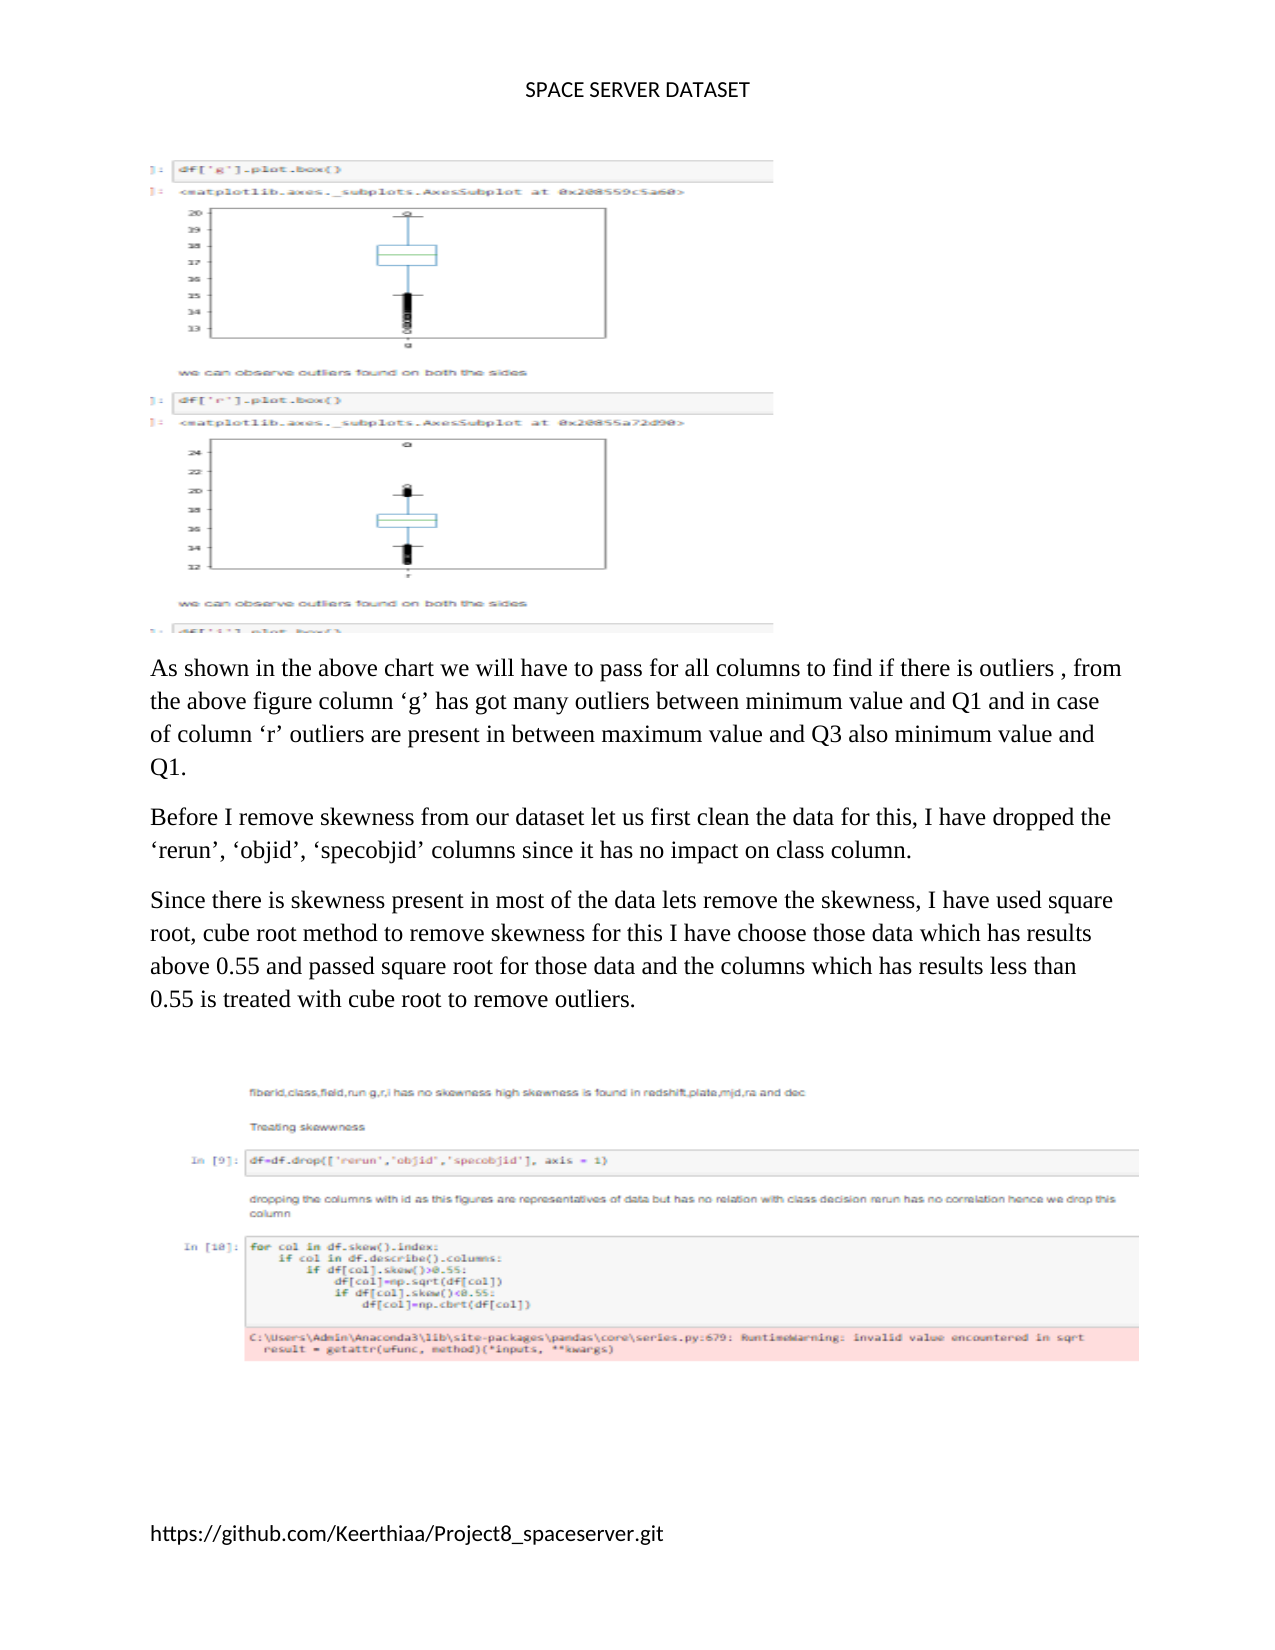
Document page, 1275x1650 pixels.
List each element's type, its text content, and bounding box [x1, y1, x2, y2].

text As shown in the above chart we will have to pass for all columns to find if there is outliers , from the above figure column ‘g’ has got many outliers between minimum value and Q1 and in case of column ‘r’ outliers are present in between maximum value and Q3 also minimum value and Q1. [150, 653, 1125, 781]
picture [150, 1082, 1139, 1367]
picture [150, 150, 774, 633]
text Before I remove skewness from our dataset let us first clean the data for this, I have dropped the ‘rerun’, ‘objid’, ‘specobjid’ columns since it has no impact on class column. [150, 802, 1125, 864]
text Since there is skewness present in most of the data lets remove the skewness, I have used square root, cube root method to remove skewness for this I have choose those data which has results above 0.55 and passed square root for those data and the columns which has results less than 0.55 is treated with cube root to remove outliers. [150, 885, 1125, 1013]
